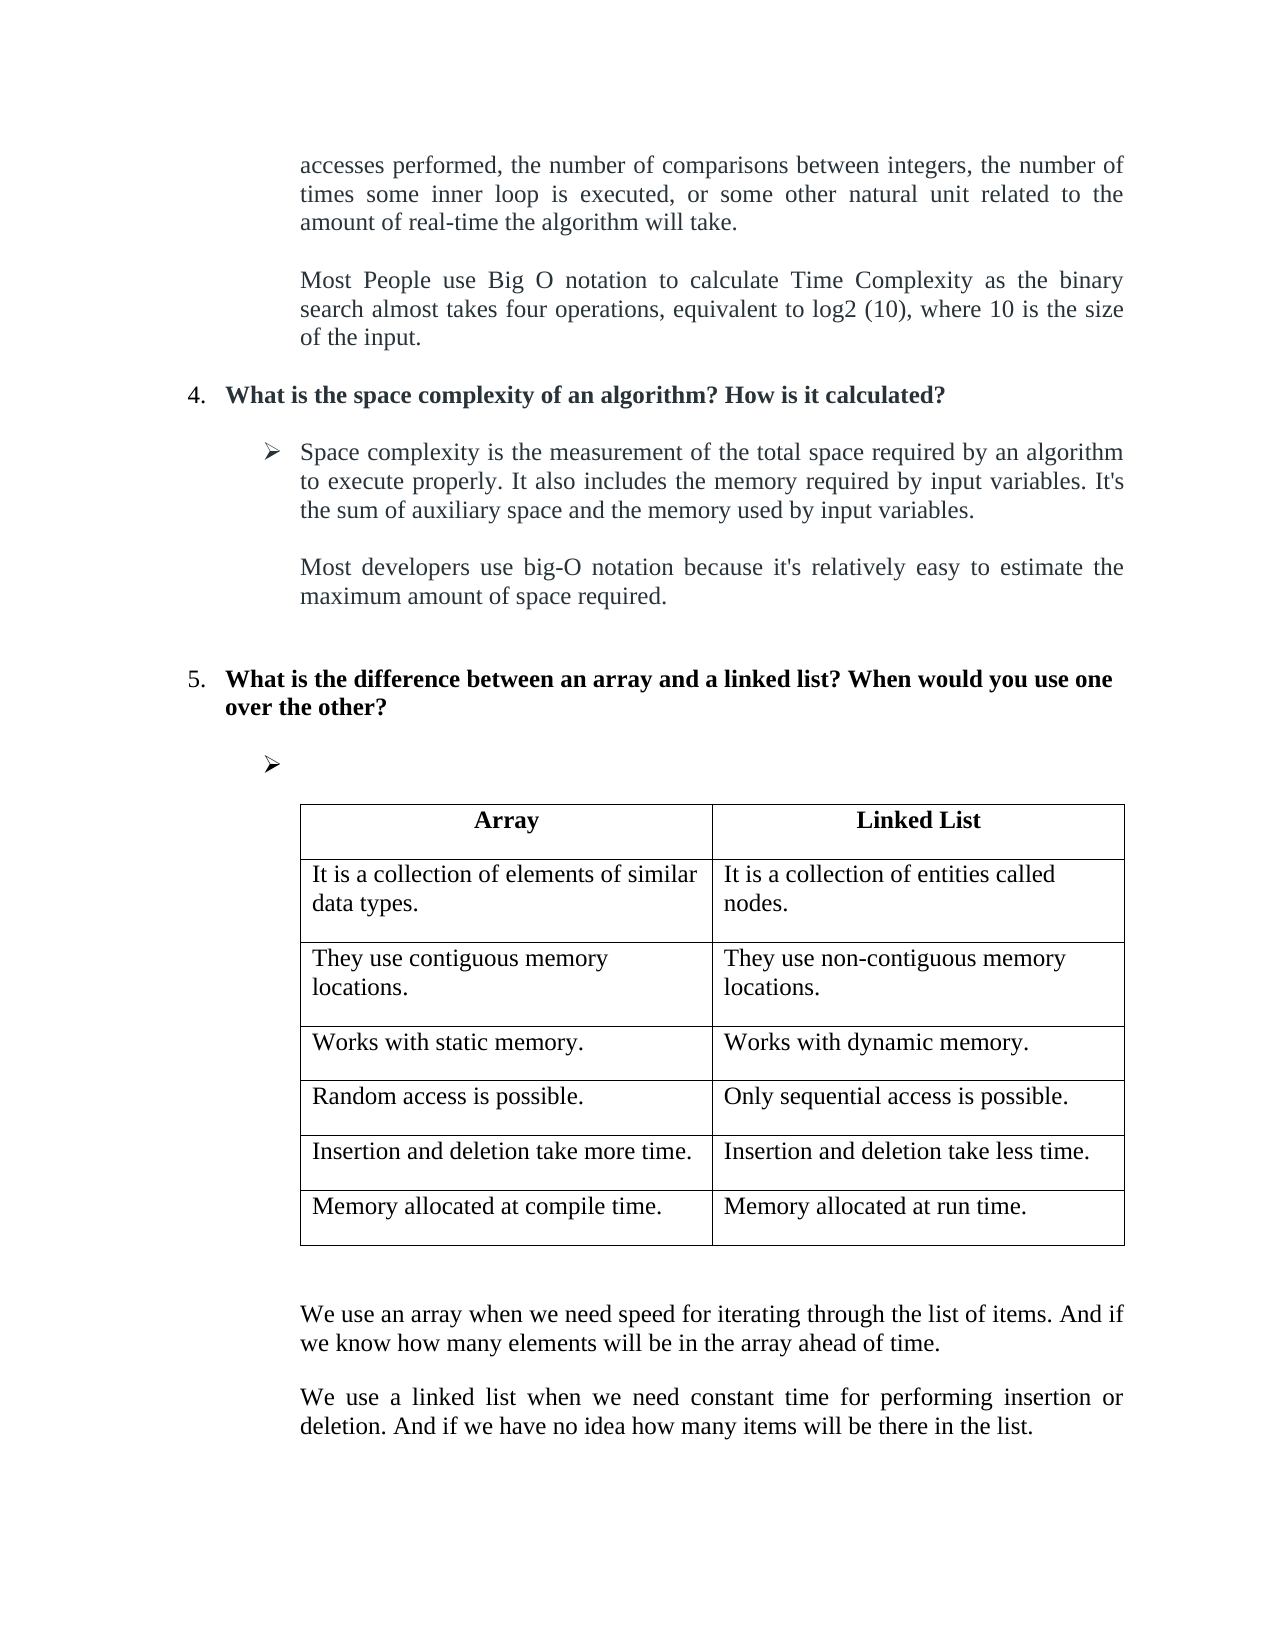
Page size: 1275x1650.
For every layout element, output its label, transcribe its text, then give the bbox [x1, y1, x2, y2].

list Space complexity is the measurement of the total space required by an algorithm to execute properly. It also includes the memory required by input variables. It's the sum of auxiliary space and the memory used by input variables. [262, 437, 1125, 524]
table_cell Works with dynamic memory. [713, 1027, 1124, 1080]
table_cell Memory allocated at run time. [713, 1191, 1124, 1245]
table_cell Insertion and deletion take more time. [301, 1136, 712, 1190]
table_header Array [301, 805, 712, 858]
table_cell Insertion and deletion take less time. [713, 1136, 1124, 1190]
table_cell They use non-contiguous memory locations. [713, 943, 1124, 1026]
table_cell It is a collection of entities called nodes. [713, 860, 1124, 942]
table_cell Only sequential access is possible. [713, 1081, 1124, 1135]
table_cell They use contiguous memory locations. [301, 943, 712, 1026]
table_cell It is a collection of elements of similar data types. [301, 860, 712, 942]
table_header Linked List [713, 805, 1124, 858]
table_cell Works with static memory. [301, 1027, 712, 1080]
table_cell Random access is possible. [301, 1081, 712, 1135]
list Most People use Big O notation to calculate Time Complexity as the binary search almost takes four operations, equivalent to log2 (10), where 10 is the size of the input. [300, 265, 1125, 351]
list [262, 150, 1125, 236]
table_cell Memory allocated at compile time. [301, 1191, 712, 1245]
list Most developers use big-O notation because it's relatively easy to estimate the maximum amount of space required. [300, 552, 1125, 610]
text We use a linked list when we need constant time for performing insertion or deletion. And if we have no idea how many items will be there in the list. [300, 1382, 1125, 1439]
list What is the difference between an array and a linked list? When would you use one over the other? [187, 664, 1125, 721]
text We use an array when we need speed for iterating through the list of items. And if we know how many elements will be in the array ahead of time. [300, 1299, 1125, 1357]
list What is the space complexity of an algorithm? How is it calculated? [187, 380, 1125, 409]
